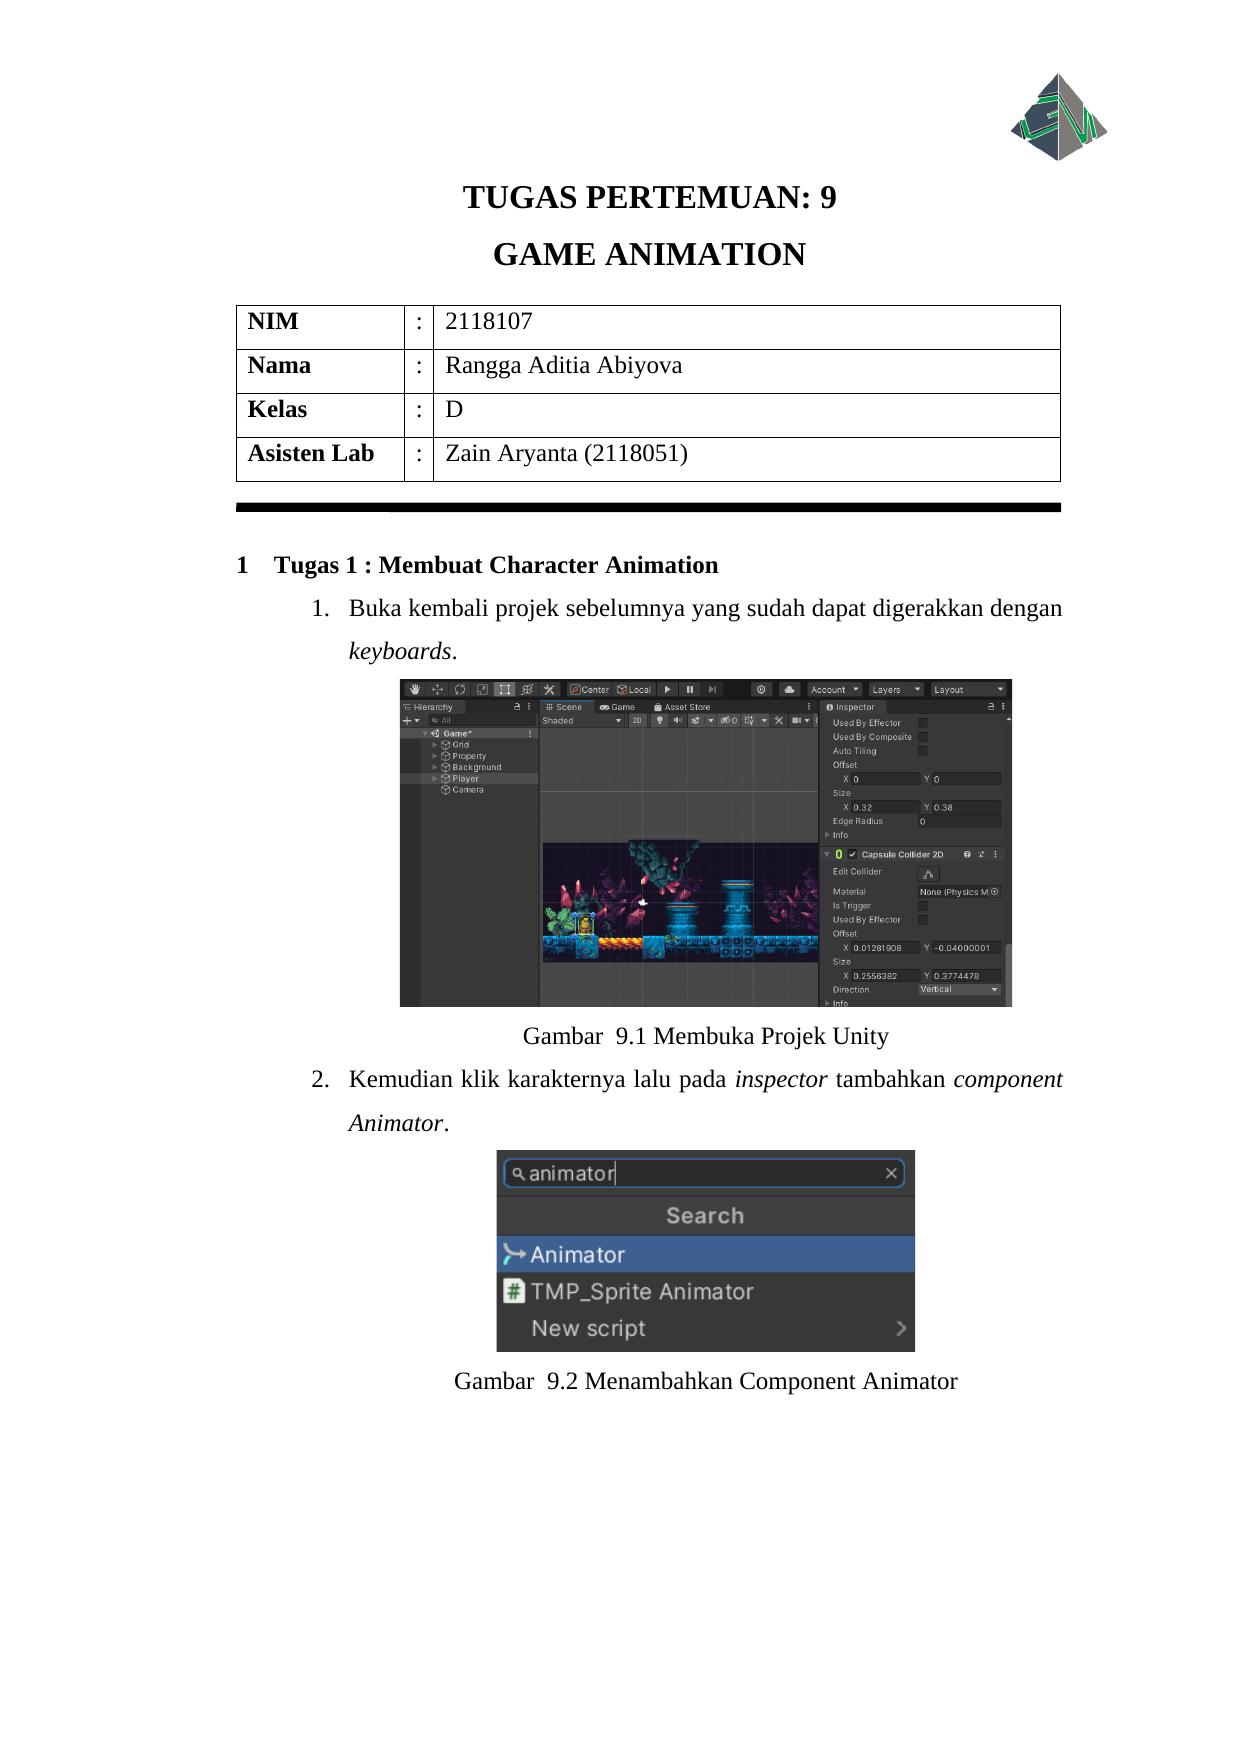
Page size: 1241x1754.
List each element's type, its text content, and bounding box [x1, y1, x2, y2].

table_cell : [405, 350, 433, 393]
table_header : [405, 306, 433, 349]
subtitle 9 GAME ANIMATION [236, 177, 1063, 273]
subtitle 9.1 Membuka Projek Unity [349, 1021, 1063, 1050]
table_cell Nama [237, 350, 404, 393]
picture [399, 679, 1013, 1007]
picture [1010, 73, 1108, 161]
table_cell : [405, 438, 433, 481]
table_cell : [405, 394, 433, 437]
list Kemudian klik karakternya lalu pada inspector tambahkan component Animator. [311, 1064, 1063, 1136]
table_cell Asisten Lab [237, 438, 404, 481]
table_header 2118107 [434, 306, 1060, 349]
table_cell D [434, 394, 1060, 437]
list Buka kembali projek sebelumnya yang sudah dapat digerakkan dengan keyboards. [311, 593, 1063, 665]
table_cell Zain Aryanta (2118051) [434, 438, 1060, 481]
table_cell Rangga Aditia Abiyova [434, 350, 1060, 393]
subtitle 9.2 Menambahkan Component Animator [349, 1366, 1063, 1395]
subtitle Tugas 1 : Membuat Character Animation [236, 494, 1063, 579]
table_header NIM [237, 306, 404, 349]
picture [496, 1150, 916, 1352]
table_cell Kelas [237, 394, 404, 437]
